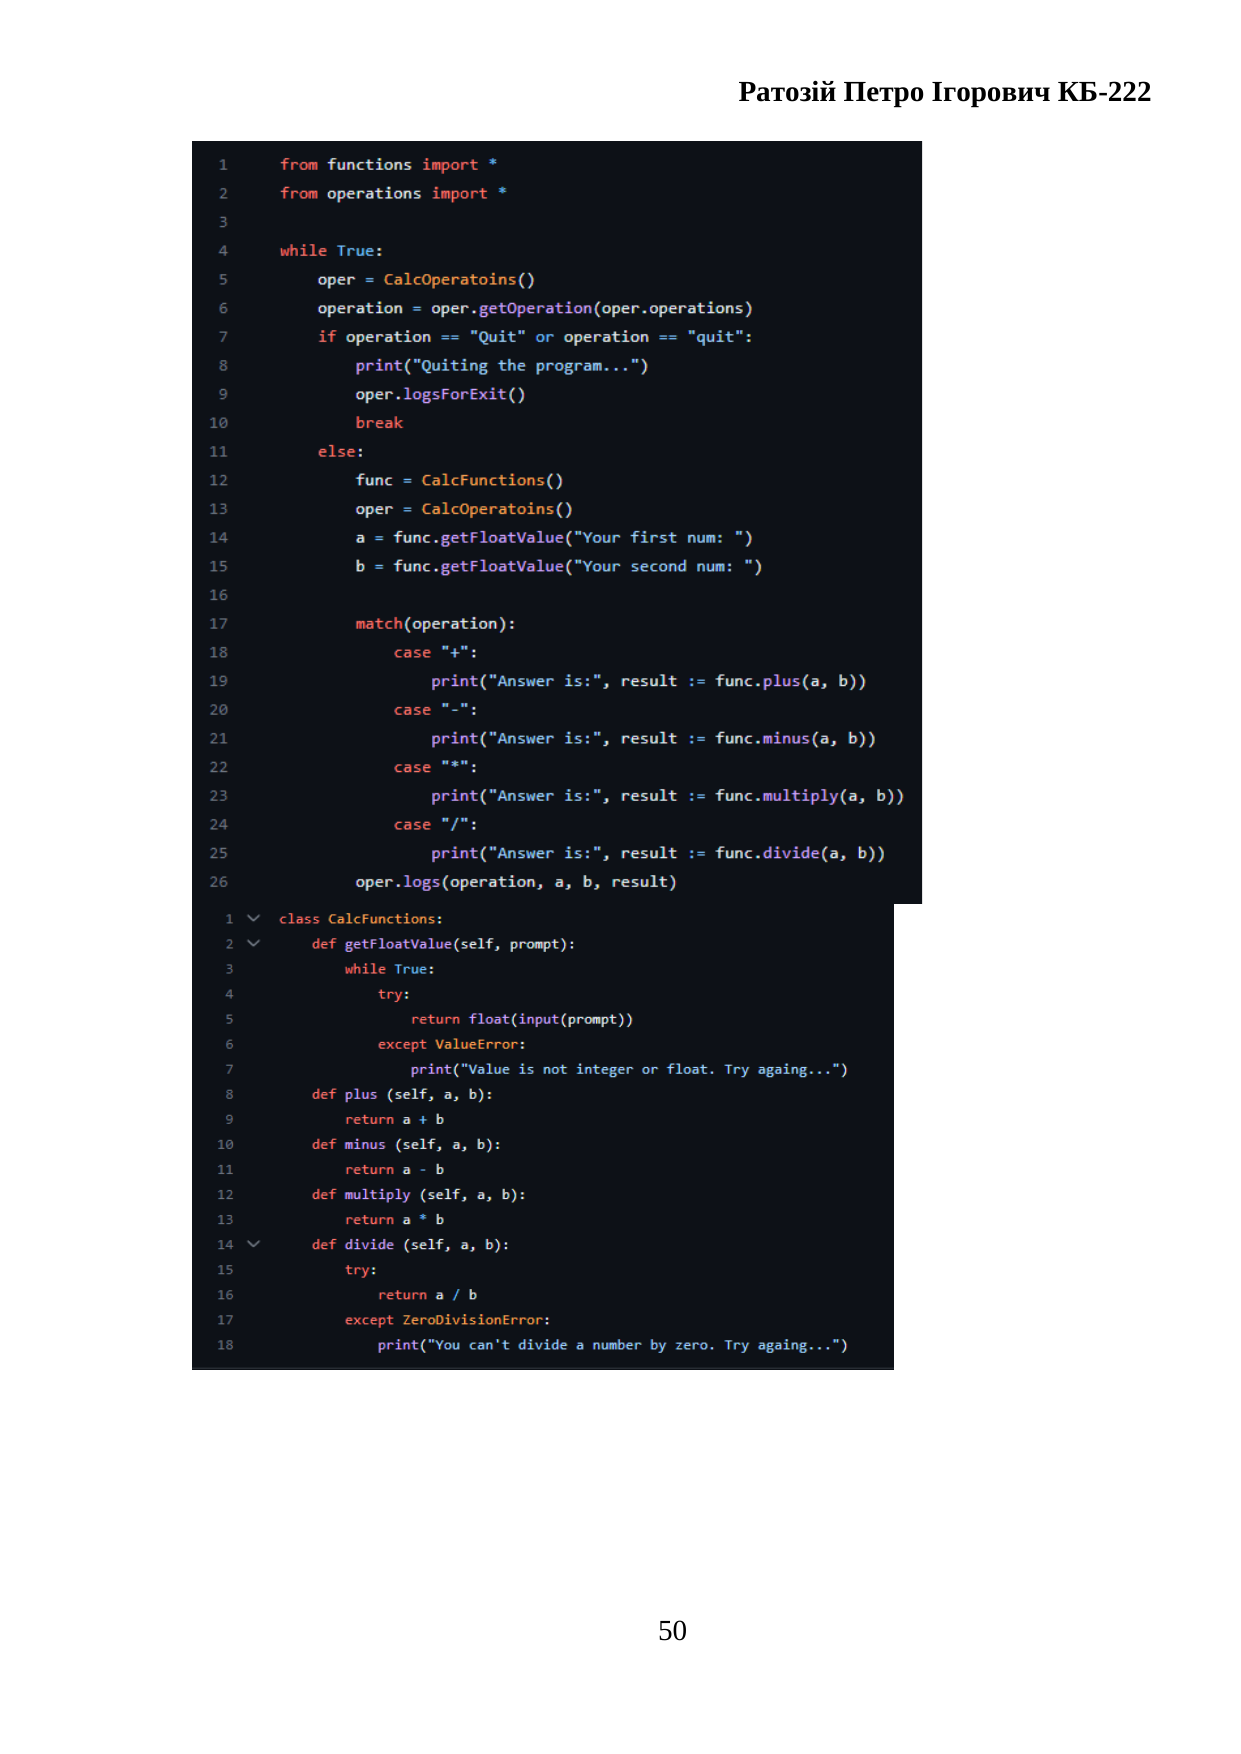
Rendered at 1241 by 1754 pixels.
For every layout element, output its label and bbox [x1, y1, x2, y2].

picture [192, 141, 923, 1370]
